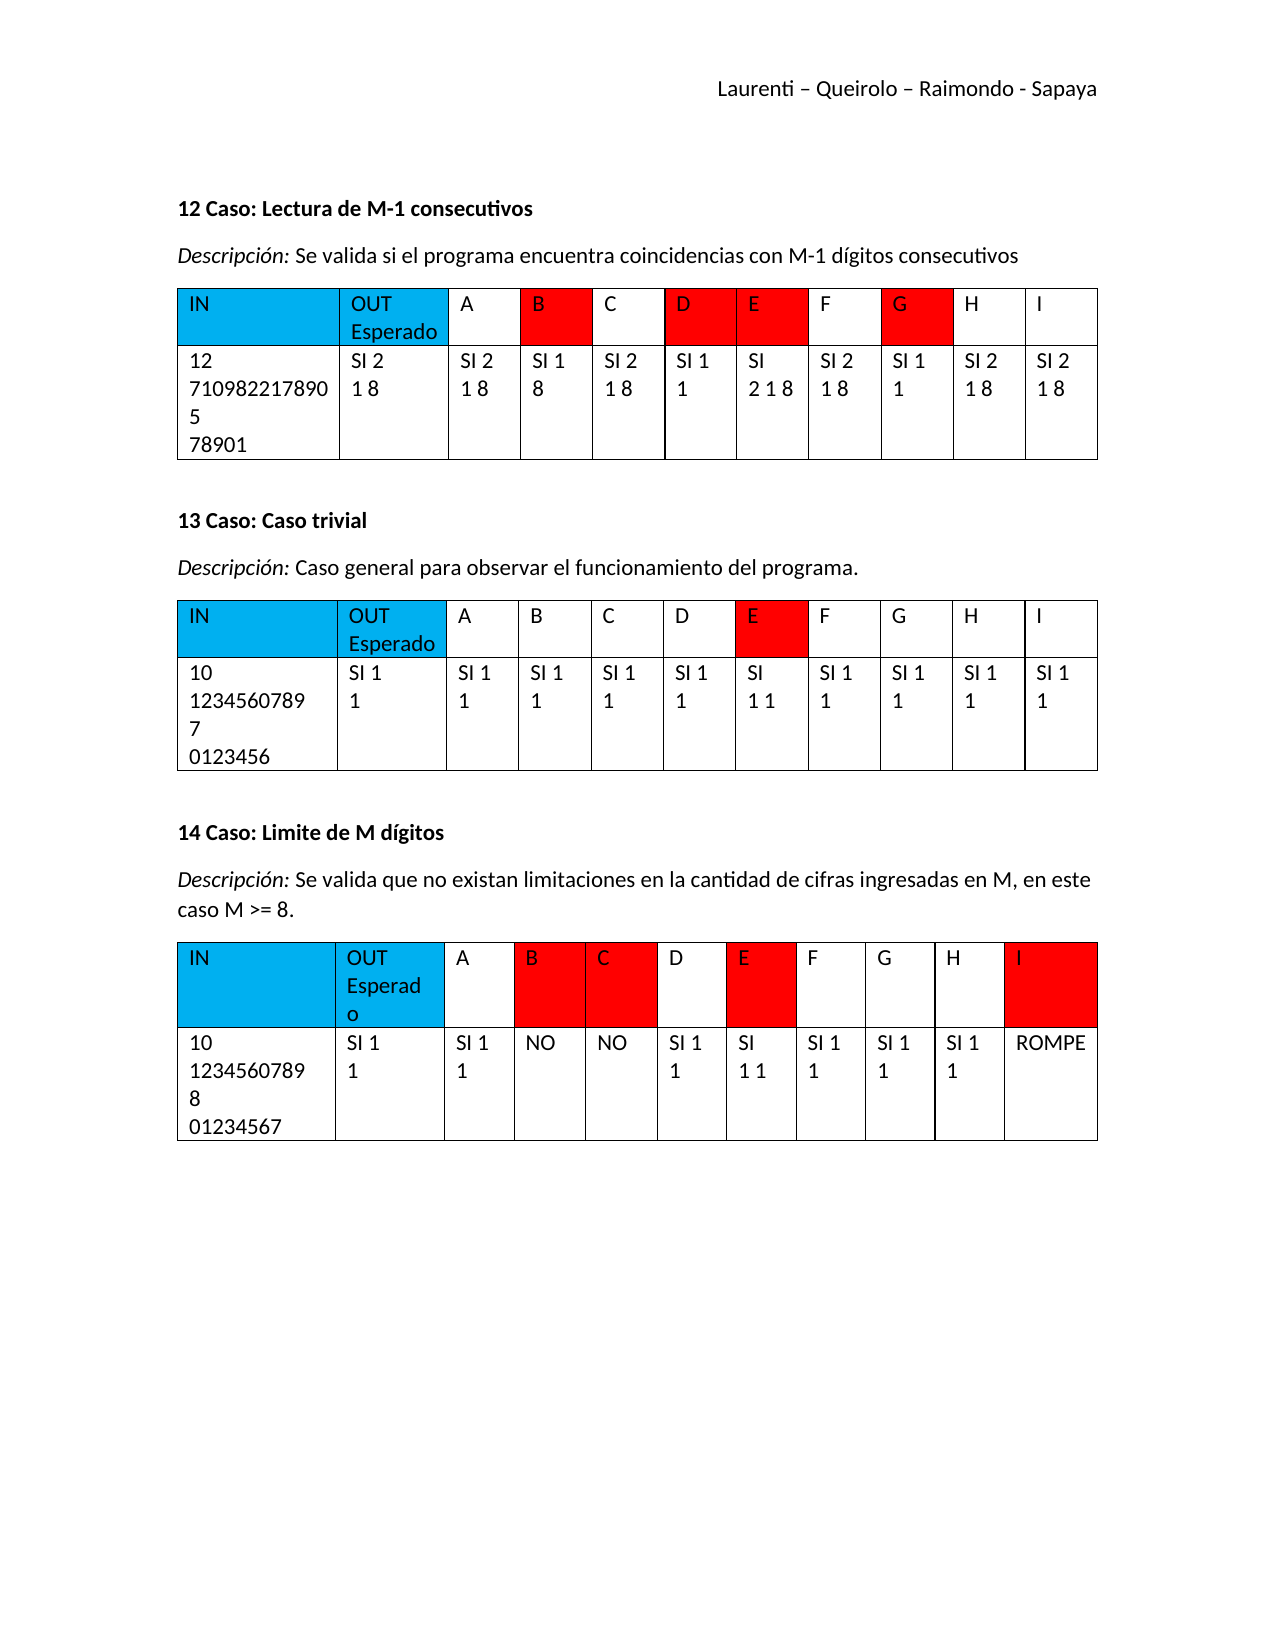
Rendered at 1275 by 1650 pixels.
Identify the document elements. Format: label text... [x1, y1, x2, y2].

table_header I [1026, 289, 1097, 345]
table_cell SI 2 1 8 [1026, 346, 1097, 458]
table_cell 10 1234560789 8 01234567 [178, 1028, 335, 1140]
table_cell SI 1 1 [953, 658, 1024, 770]
table_cell SI 1 8 [521, 346, 592, 458]
table_header D [664, 601, 735, 657]
table_header F [809, 289, 881, 345]
table_header OUT Esperado [336, 943, 444, 1027]
text 14 Caso: Limite de M dígitos [177, 818, 1098, 846]
table_header OUT Esperado [338, 601, 446, 657]
table_header OUT Esperado [340, 289, 448, 345]
table_cell SI 1 1 [445, 1028, 514, 1140]
table_header C [592, 601, 663, 657]
table_cell SI 1 1 [336, 1028, 444, 1140]
table_header H [954, 289, 1025, 345]
table_header I [1005, 943, 1097, 1027]
table_header C [593, 289, 664, 345]
table_header F [809, 601, 880, 657]
table_cell 12 710982217890 5 78901 [178, 346, 339, 458]
table_header B [521, 289, 592, 345]
table_header B [515, 943, 585, 1027]
table_header G [882, 289, 953, 345]
text Descripción: Se valida si el programa encuentra coincidencias con M-1 dígitos consecutivos [177, 241, 1098, 269]
table_cell SI 1 1 [666, 346, 736, 458]
table_header I [1026, 601, 1097, 657]
text 13 Caso: Caso trivial [177, 506, 1098, 534]
table_cell SI 2 1 8 [340, 346, 448, 458]
table_header G [866, 943, 934, 1027]
table_cell NO [586, 1028, 657, 1140]
table_header H [936, 943, 1004, 1027]
table_cell SI 1 1 [809, 658, 880, 770]
table_header D [658, 943, 726, 1027]
table_header IN [178, 601, 337, 657]
table_header G [881, 601, 952, 657]
table_cell SI 1 1 [727, 1028, 796, 1140]
table_header D [666, 289, 736, 345]
table_cell SI 1 1 [736, 658, 808, 770]
table_cell SI 1 1 [592, 658, 663, 770]
table_header E [736, 601, 808, 657]
table_cell SI 1 1 [797, 1028, 865, 1140]
table_cell SI 1 1 [1026, 658, 1097, 770]
table_cell SI 1 1 [936, 1028, 1004, 1140]
table_cell SI 1 1 [658, 1028, 726, 1140]
text 12 Caso: Lectura de M-1 consecutivos [177, 194, 1098, 222]
table_header IN [178, 943, 335, 1027]
table_header A [447, 601, 518, 657]
table_cell SI 2 1 8 [809, 346, 881, 458]
table_cell NO [515, 1028, 585, 1140]
table_cell SI 2 1 8 [737, 346, 808, 458]
table_header E [737, 289, 808, 345]
table_header H [953, 601, 1024, 657]
table_header F [797, 943, 865, 1027]
table_cell 10 1234560789 7 0123456 [178, 658, 337, 770]
table_cell SI 2 1 8 [449, 346, 520, 458]
table_cell SI 2 1 8 [593, 346, 664, 458]
table_cell SI 1 1 [447, 658, 518, 770]
table_header IN [178, 289, 339, 345]
table_cell SI 1 1 [881, 658, 952, 770]
table_header A [445, 943, 514, 1027]
table_header A [449, 289, 520, 345]
table_header B [519, 601, 591, 657]
table_cell SI 1 1 [882, 346, 953, 458]
table_header E [727, 943, 796, 1027]
table_cell SI 1 1 [664, 658, 735, 770]
text Descripción: Se valida que no existan limitaciones en la cantidad de cifras ingresadas en M, en este caso M >= 8. [177, 865, 1098, 923]
text Descripción: Caso general para observar el funcionamiento del programa. [177, 553, 1098, 581]
table_cell SI 1 1 [338, 658, 446, 770]
table_cell ROMPE [1005, 1028, 1097, 1140]
table_cell SI 1 1 [519, 658, 591, 770]
table_header C [586, 943, 657, 1027]
table_cell SI 2 1 8 [954, 346, 1025, 458]
table_cell SI 1 1 [866, 1028, 934, 1140]
